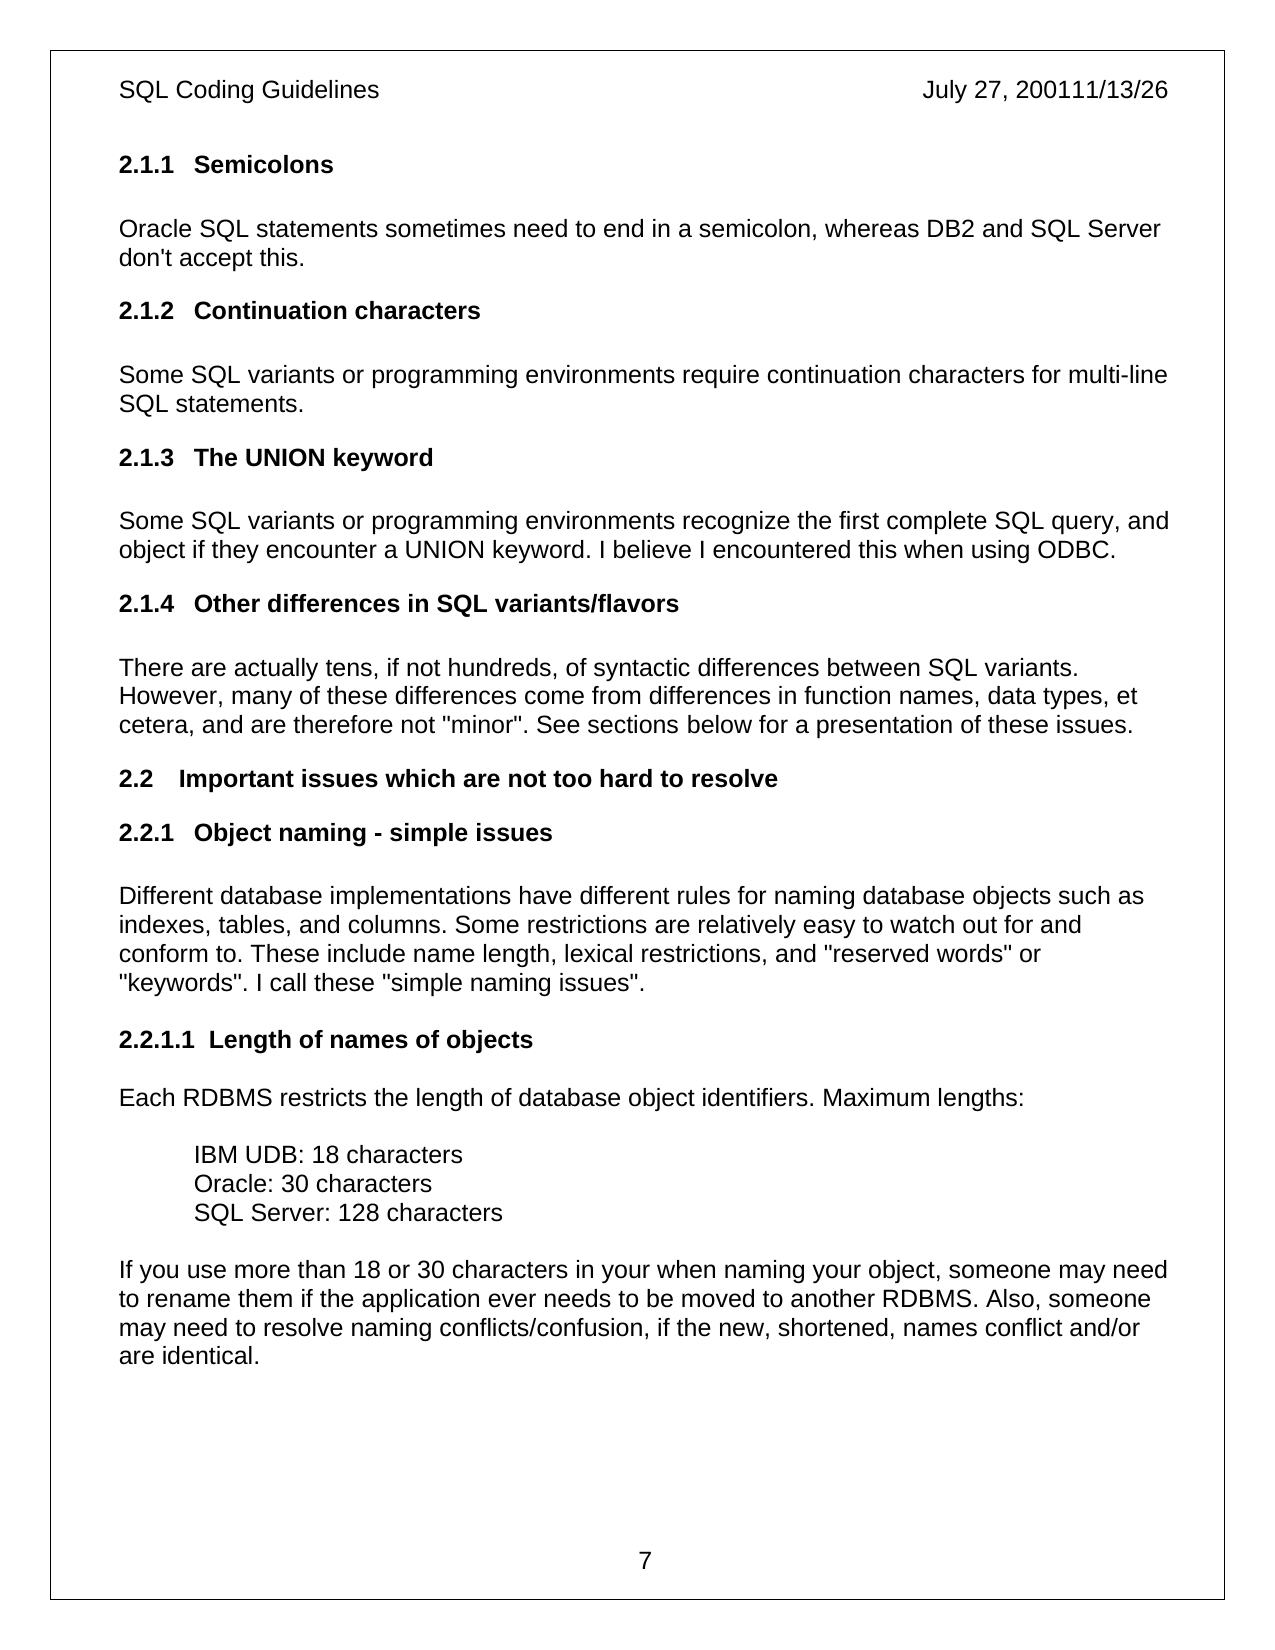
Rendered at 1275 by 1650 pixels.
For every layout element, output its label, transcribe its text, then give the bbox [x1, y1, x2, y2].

text SQL Server: 128 characters [118, 1197, 1172, 1226]
subtitle The UNION keyword [118, 442, 1172, 471]
subtitle Object naming - simple issues [118, 817, 1172, 846]
text Each RDBMS restricts the length of database object identifiers. Maximum lengths: [118, 1082, 1172, 1111]
subtitle Length of names of objects [118, 1025, 1172, 1054]
text Oracle SQL statements sometimes need to end in a semicolon, whereas DB2 and SQL Server don't accept this. [118, 214, 1172, 271]
subtitle Continuation characters [118, 296, 1172, 325]
text If you use more than 18 or 30 characters in your when naming your object, someone may need to rename them if the application ever needs to be moved to another RDBMS. Also, someone may need to resolve naming conflicts/confusion, if the new, shortened, names conflict and/or are identical. [118, 1255, 1172, 1370]
subtitle Other differences in SQL variants/flavors [118, 589, 1172, 617]
text There are actually tens, if not hundreds, of syntactic differences between SQL variants. However, many of these differences come from differences in function names, data types, et cetera, and are therefore not "minor". See sections below for a presentation of these issues. [118, 652, 1172, 739]
text Oracle: 30 characters [118, 1169, 1172, 1197]
subtitle Important issues which are not too hard to resolve [118, 764, 1172, 792]
text Some SQL variants or programming environments require continuation characters for multi-line SQL statements. [118, 360, 1172, 417]
text Some SQL variants or programming environments recognize the first complete SQL query, and object if they encounter a UNION keyword. I believe I encountered this when using ODBC. [118, 506, 1172, 564]
text IBM UDB: 18 characters [118, 1140, 1172, 1169]
subtitle Semicolons [118, 150, 1172, 179]
text Different database implementations have different rules for naming database objects such as indexes, tables, and columns. Some restrictions are relatively easy to watch out for and conform to. These include name length, lexical restrictions, and "reserved words" or "keywords". I call these "simple naming issues". [118, 881, 1172, 996]
